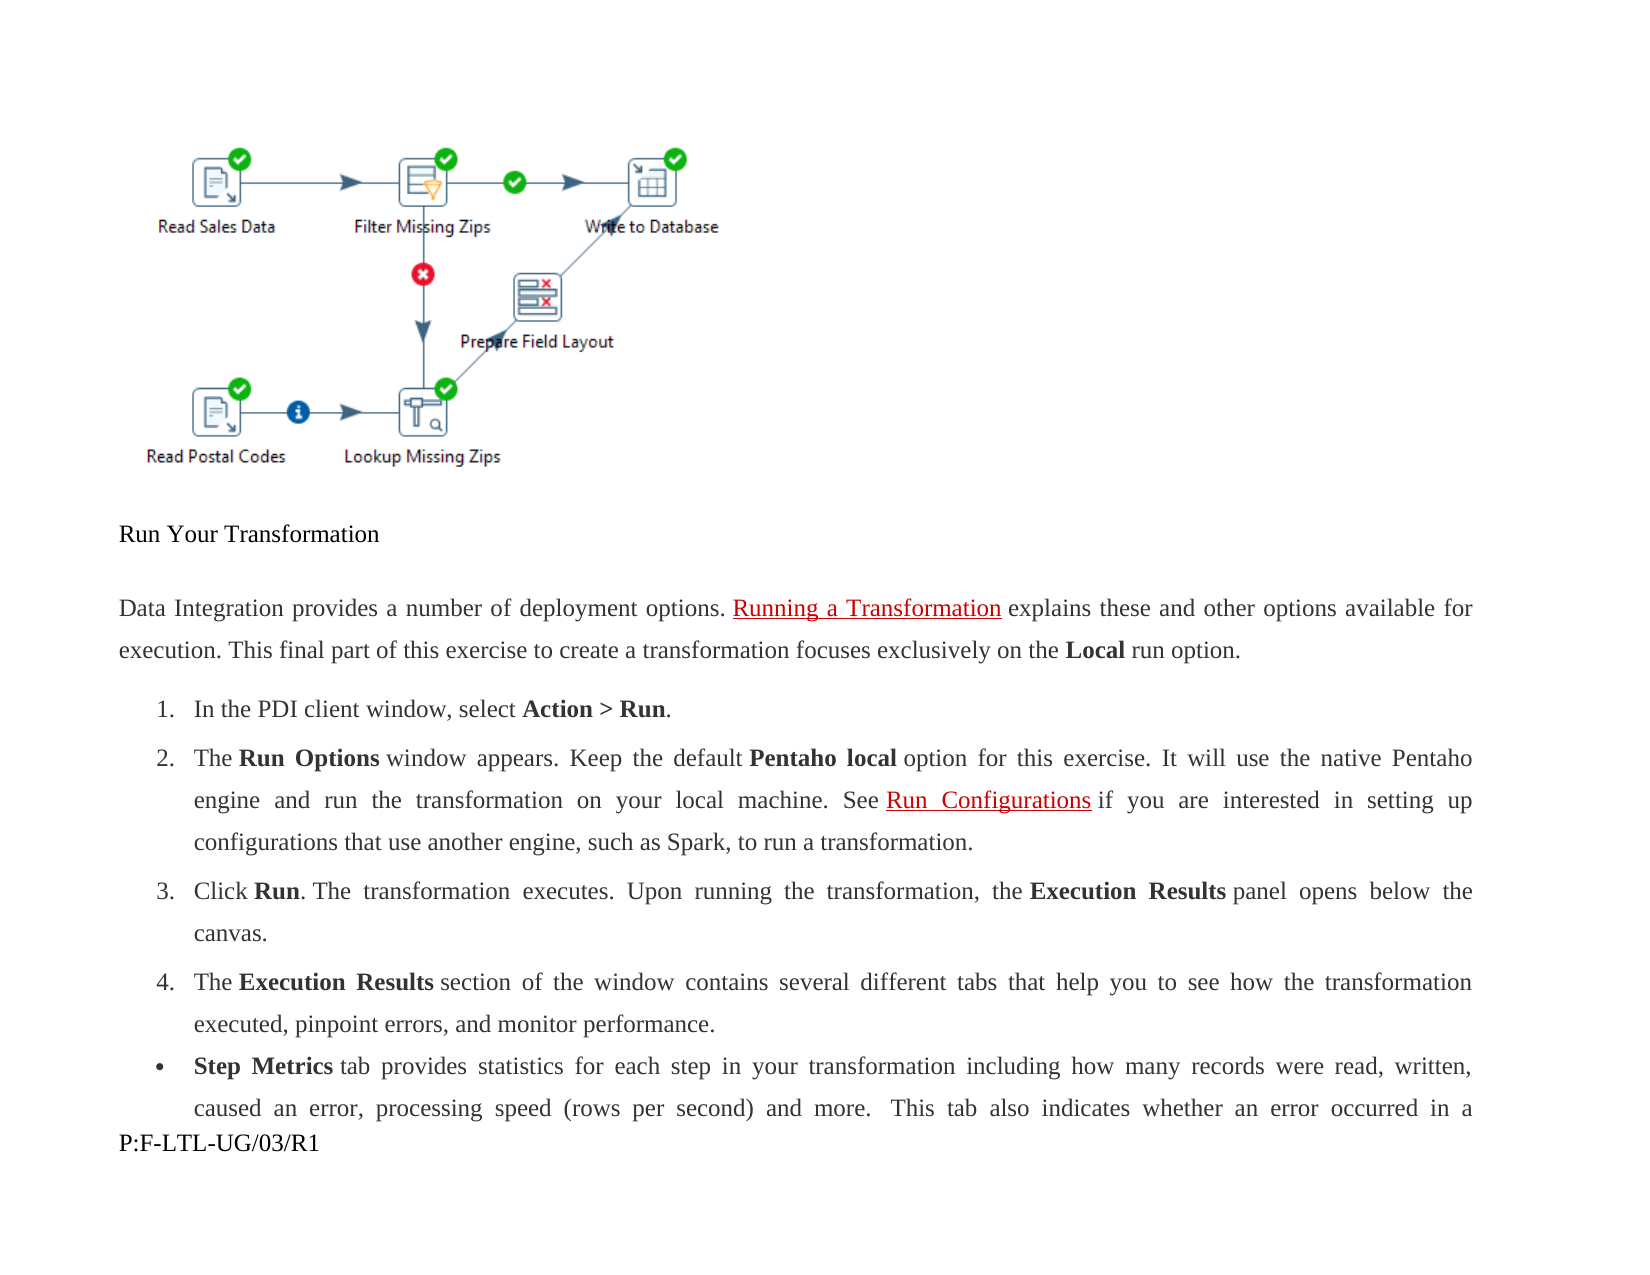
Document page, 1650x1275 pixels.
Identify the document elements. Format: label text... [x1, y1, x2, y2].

list Click Run. The transformation executes. Upon running the transformation, the Execution Results panel opens below the canvas. [156, 862, 1473, 947]
picture [118, 118, 750, 500]
list The Run Options window appears. Keep the default Pentaho local option for this exercise. It will use the native Pentaho engine and run the transformation on your local machine. See Run Configurations if you are interested in setting up configurations that use another engine, such as Spark, to run a transformation. [156, 729, 1473, 856]
list The Execution Results section of the window contains several different tabs that help you to see how the transformation executed, pinpoint errors, and monitor performance. [156, 953, 1473, 1038]
text Run Your Transformation [118, 519, 1473, 548]
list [156, 1038, 1473, 1122]
text Data Integration provides a number of deployment options. Running a Transformation explains these and other options available for execution. This final part of this exercise to create a transformation focuses exclusively on the Local run option. [118, 579, 1473, 664]
list In the PDI client window, select Action > Run. [156, 681, 1473, 723]
